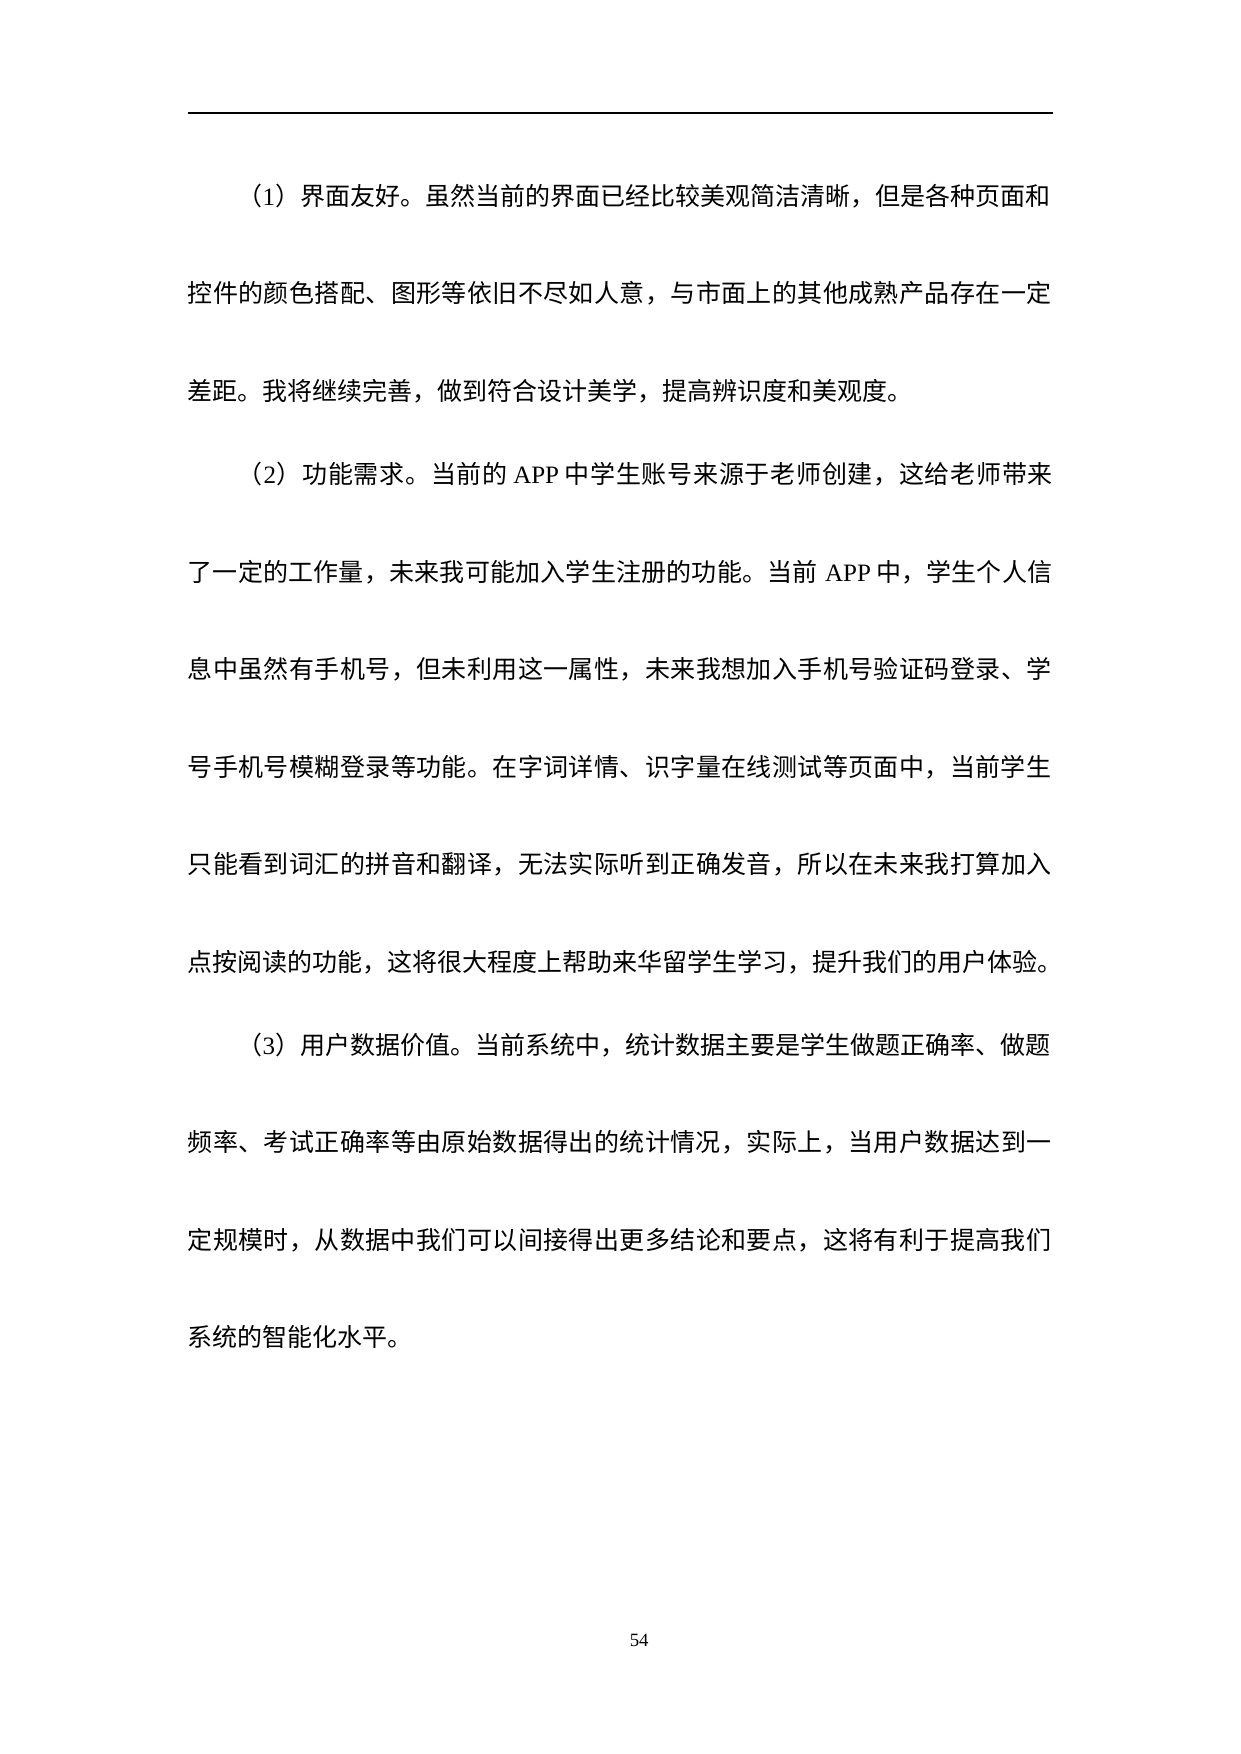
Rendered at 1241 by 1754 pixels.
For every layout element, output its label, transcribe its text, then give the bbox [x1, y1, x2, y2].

text （3）用户数据价值。当前系统中，统计数据主要是学生做题正确率、做题频率、考试正确率等由原始数据得出的统计情况，实际上，当用户数据达到一定规模时，从数据中我们可以间接得出更多结论和要点，这将有利于提高我们系统的智能化水平。 [187, 1011, 1053, 1368]
text （1）界面友好。虽然当前的界面已经比较美观简洁清晰，但是各种页面和控件的颜色搭配、图形等依旧不尽如人意，与市面上的其他成熟产品存在一定差距。我将继续完善，做到符合设计美学，提高辨识度和美观度。 [187, 162, 1053, 422]
text （2）功能需求。当前的APP中学生账号来源于老师创建，这给老师带来了一定的工作量，未来我可能加入学生注册的功能。当前APP中，学生个人信息中虽然有手机号，但未利用这一属性，未来我想加入手机号验证码登录、学号手机号模糊登录等功能。在字词详情、识字量在线测试等页面中，当前学生只能看到词汇的拼音和翻译，无法实际听到正确发音，所以在未来我打算加入点按阅读的功能，这将很大程度上帮助来华留学生学习，提升我们的用户体验。 [187, 440, 1053, 993]
